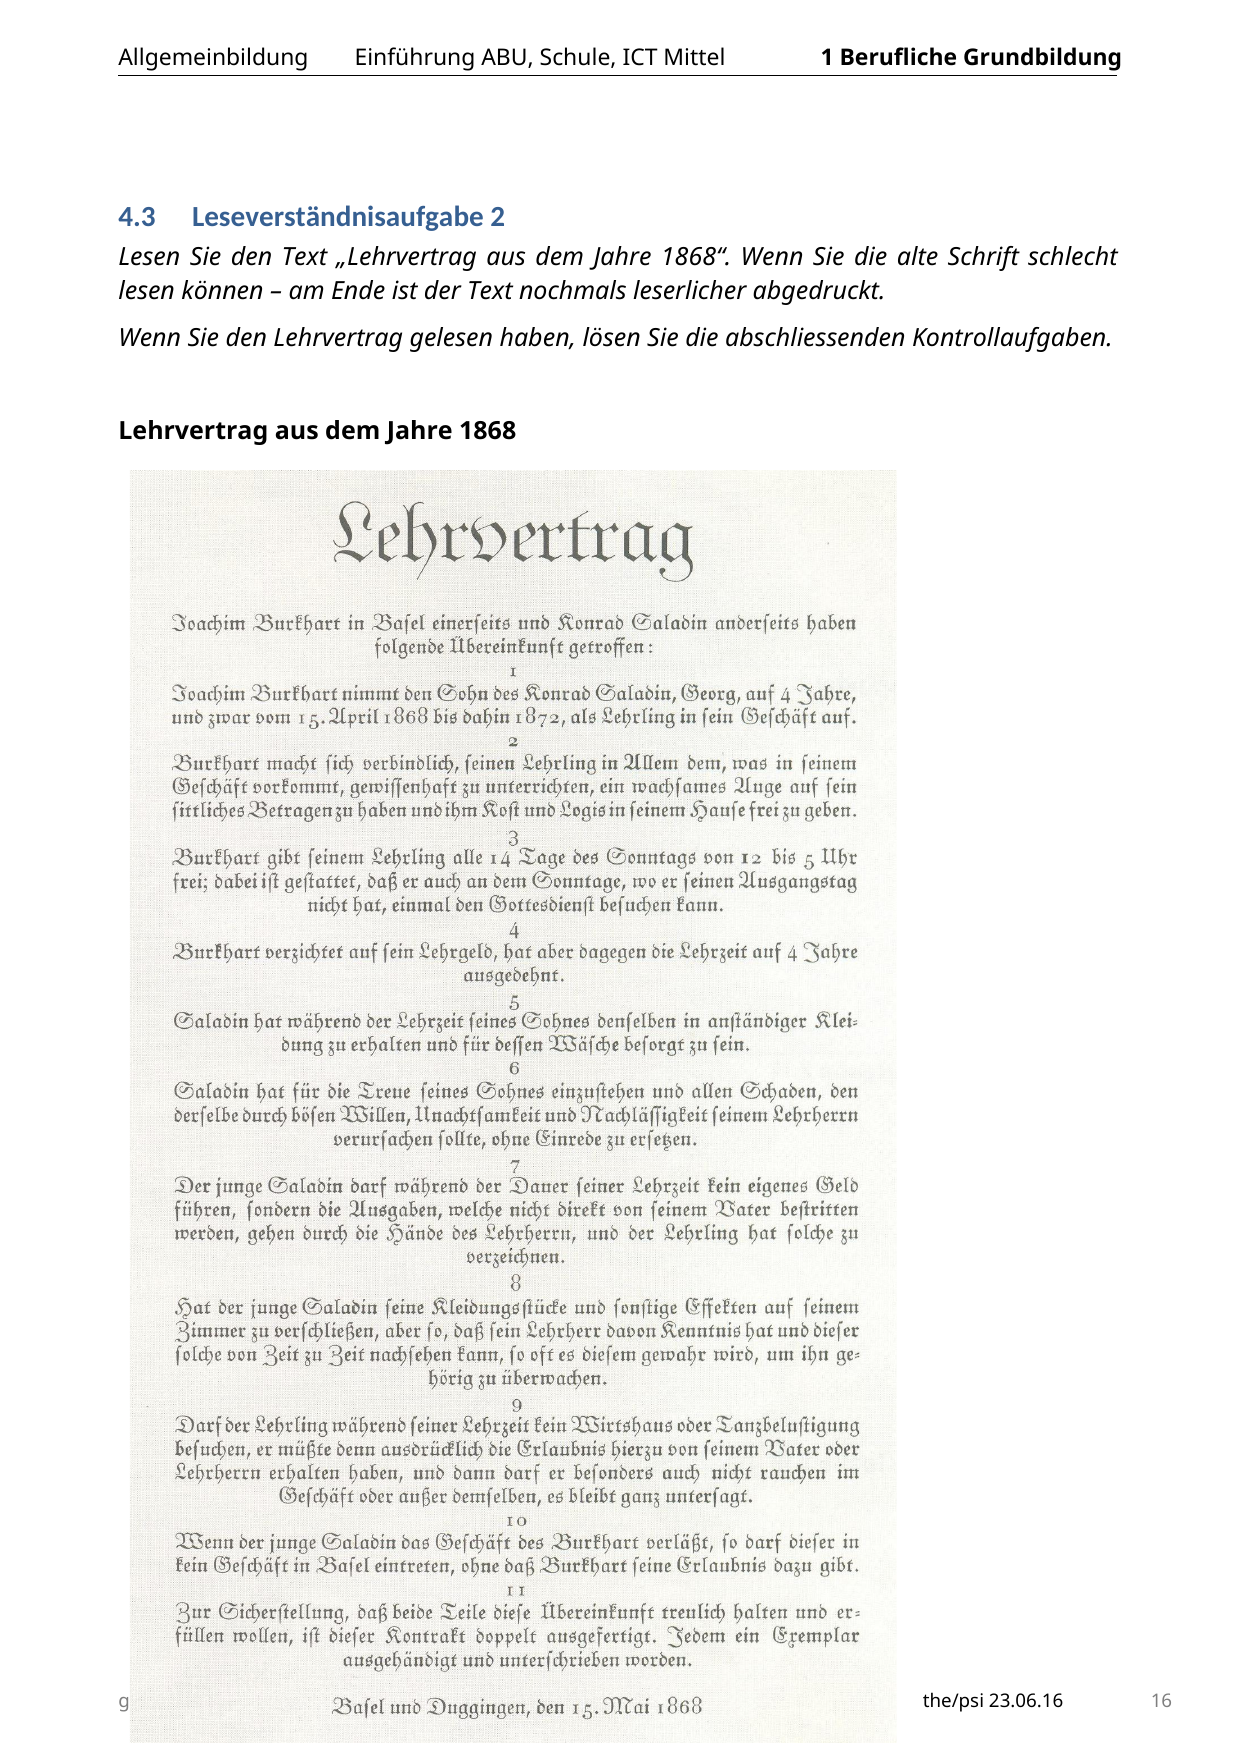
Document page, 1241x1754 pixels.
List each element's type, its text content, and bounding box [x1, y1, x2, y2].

picture [128, 470, 896, 1738]
text Lehrvertrag aus dem Jahre 1868 [118, 412, 1122, 446]
subtitle 4.3 Leseverständnisaufgabe 2 [118, 198, 1122, 233]
text Lesen Sie den Text „Lehrvertrag aus dem Jahre 1868“. Wenn Sie die alte Schrift schlecht lesen können – am Ende ist der Text nochmals leserlicher abgedruckt. [118, 239, 1122, 307]
text Wenn Sie den Lehrvertrag gelesen haben, lösen Sie die abschliessenden Kontrollaufgaben. [118, 319, 1122, 353]
